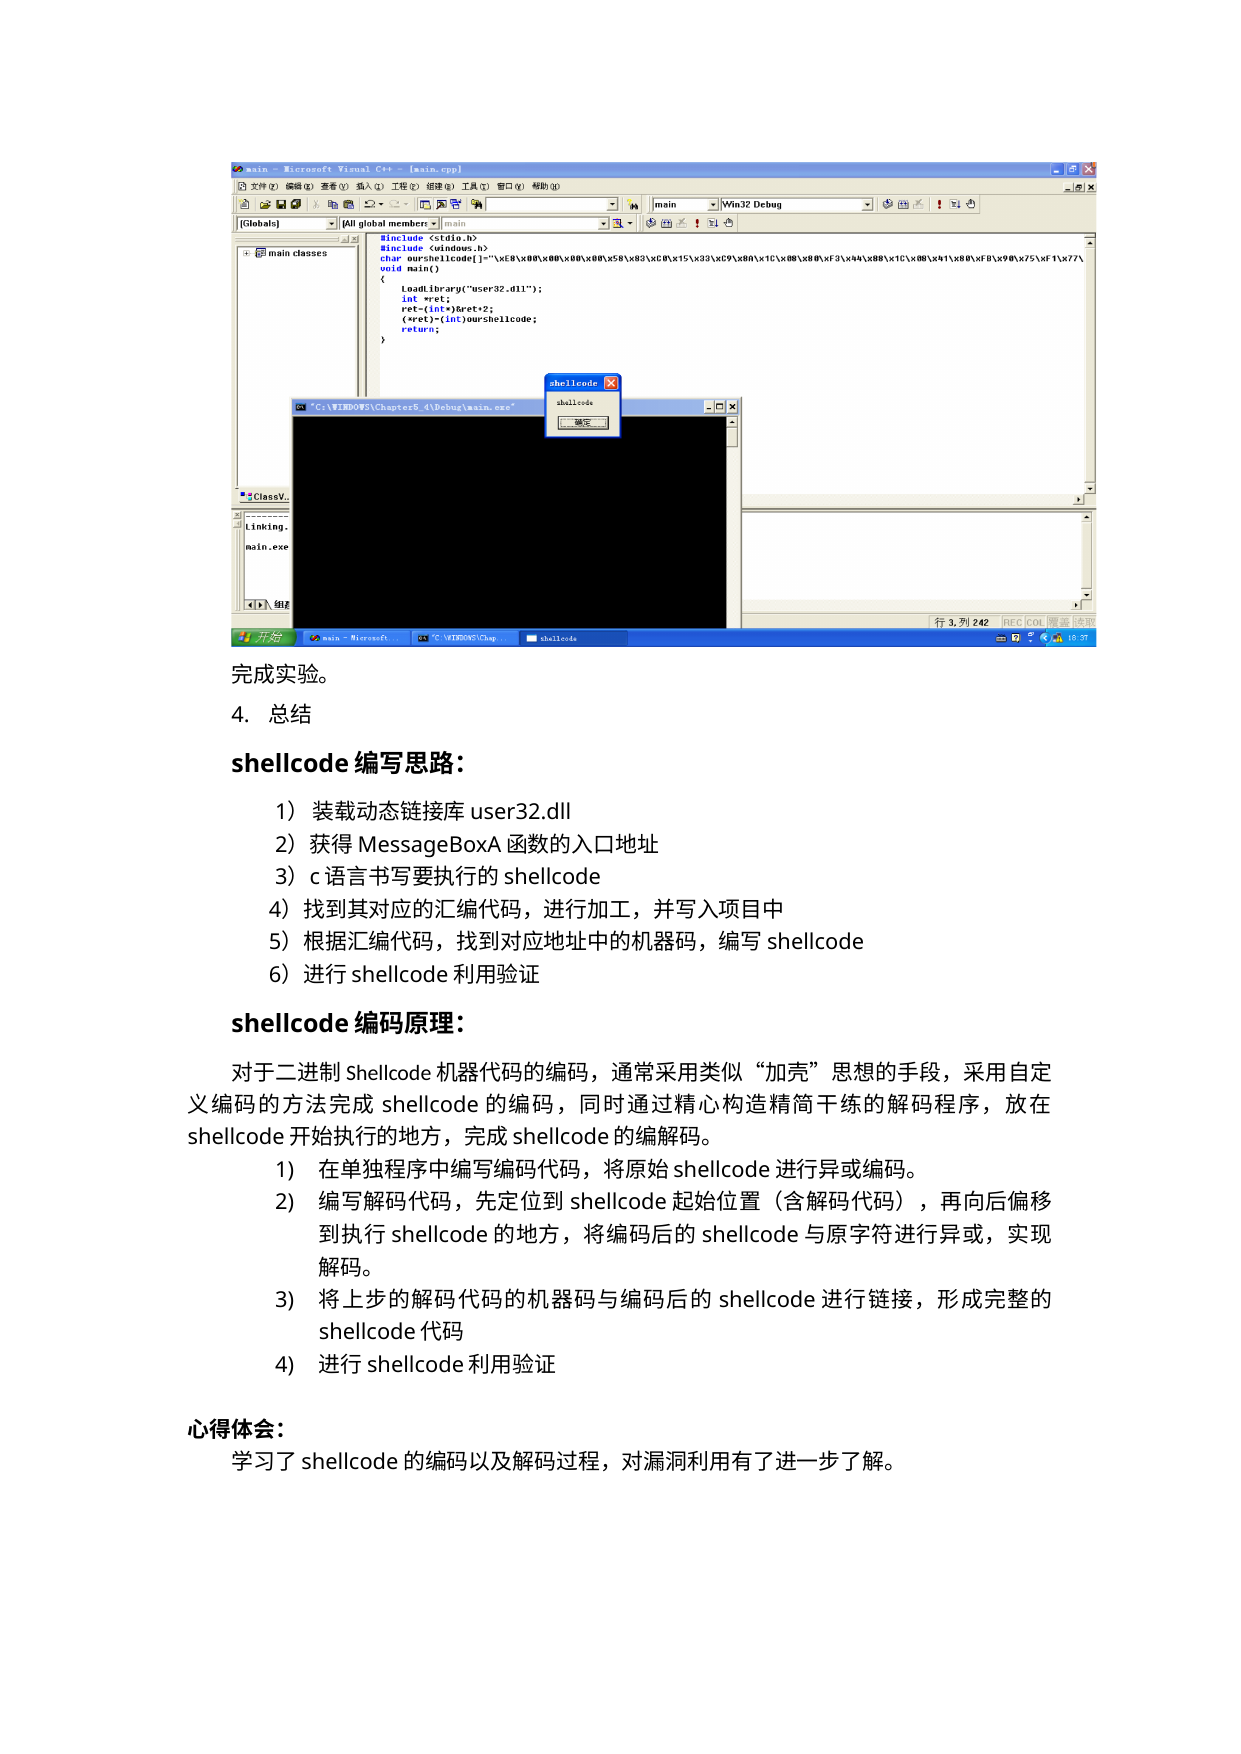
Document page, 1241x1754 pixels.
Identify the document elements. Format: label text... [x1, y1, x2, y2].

list 总结 [231, 697, 1053, 729]
list 在单独程序中编写编码代码，将原始shellcode进行异或编码。 [275, 1152, 1053, 1184]
list 2）获得MessageBoxA函数的入口地址 [231, 827, 1053, 859]
text shellcode编码原理： [187, 989, 1053, 1054]
list 6）进行shellcode利用验证 [269, 957, 1053, 989]
text 3）c语言书写要执行的shellcode [275, 859, 1053, 892]
list 5）根据汇编代码，找到对应地址中的机器码，编写shellcode [269, 924, 1053, 957]
text 完成实验。 [231, 656, 1053, 689]
list 将上步的解码代码的机器码与编码后的shellcode进行链接，形成完整的shellcode代码 [275, 1282, 1053, 1347]
list 4）找到其对应的汇编代码，进行加工，并写入项目中 [269, 892, 1053, 924]
text shellcode编写思路： [231, 729, 1053, 794]
list 进行shellcode利用验证 [275, 1347, 1053, 1379]
list 装载动态链接库user32.dll [275, 794, 1053, 827]
text 学习了shellcode的编码以及解码过程，对漏洞利用有了进一步了解。 [231, 1444, 1053, 1477]
text 对于二进制Shellcode机器代码的编码，通常采用类似“加壳”思想的手段，采用自定义编码的方法完成shellcode的编码，同时通过精心构造精简干练的解码程序，放在shellcode开始执行的地方，完成shellcode的编解码。 [187, 1054, 1053, 1152]
picture [231, 162, 1097, 647]
text 心得体会： [187, 1412, 1053, 1444]
list 编写解码代码，先定位到shellcode起始位置（含解码代码），再向后偏移到执行shellcode的地方，将编码后的shellcode与原字符进行异或，实现解码。 [275, 1184, 1053, 1282]
